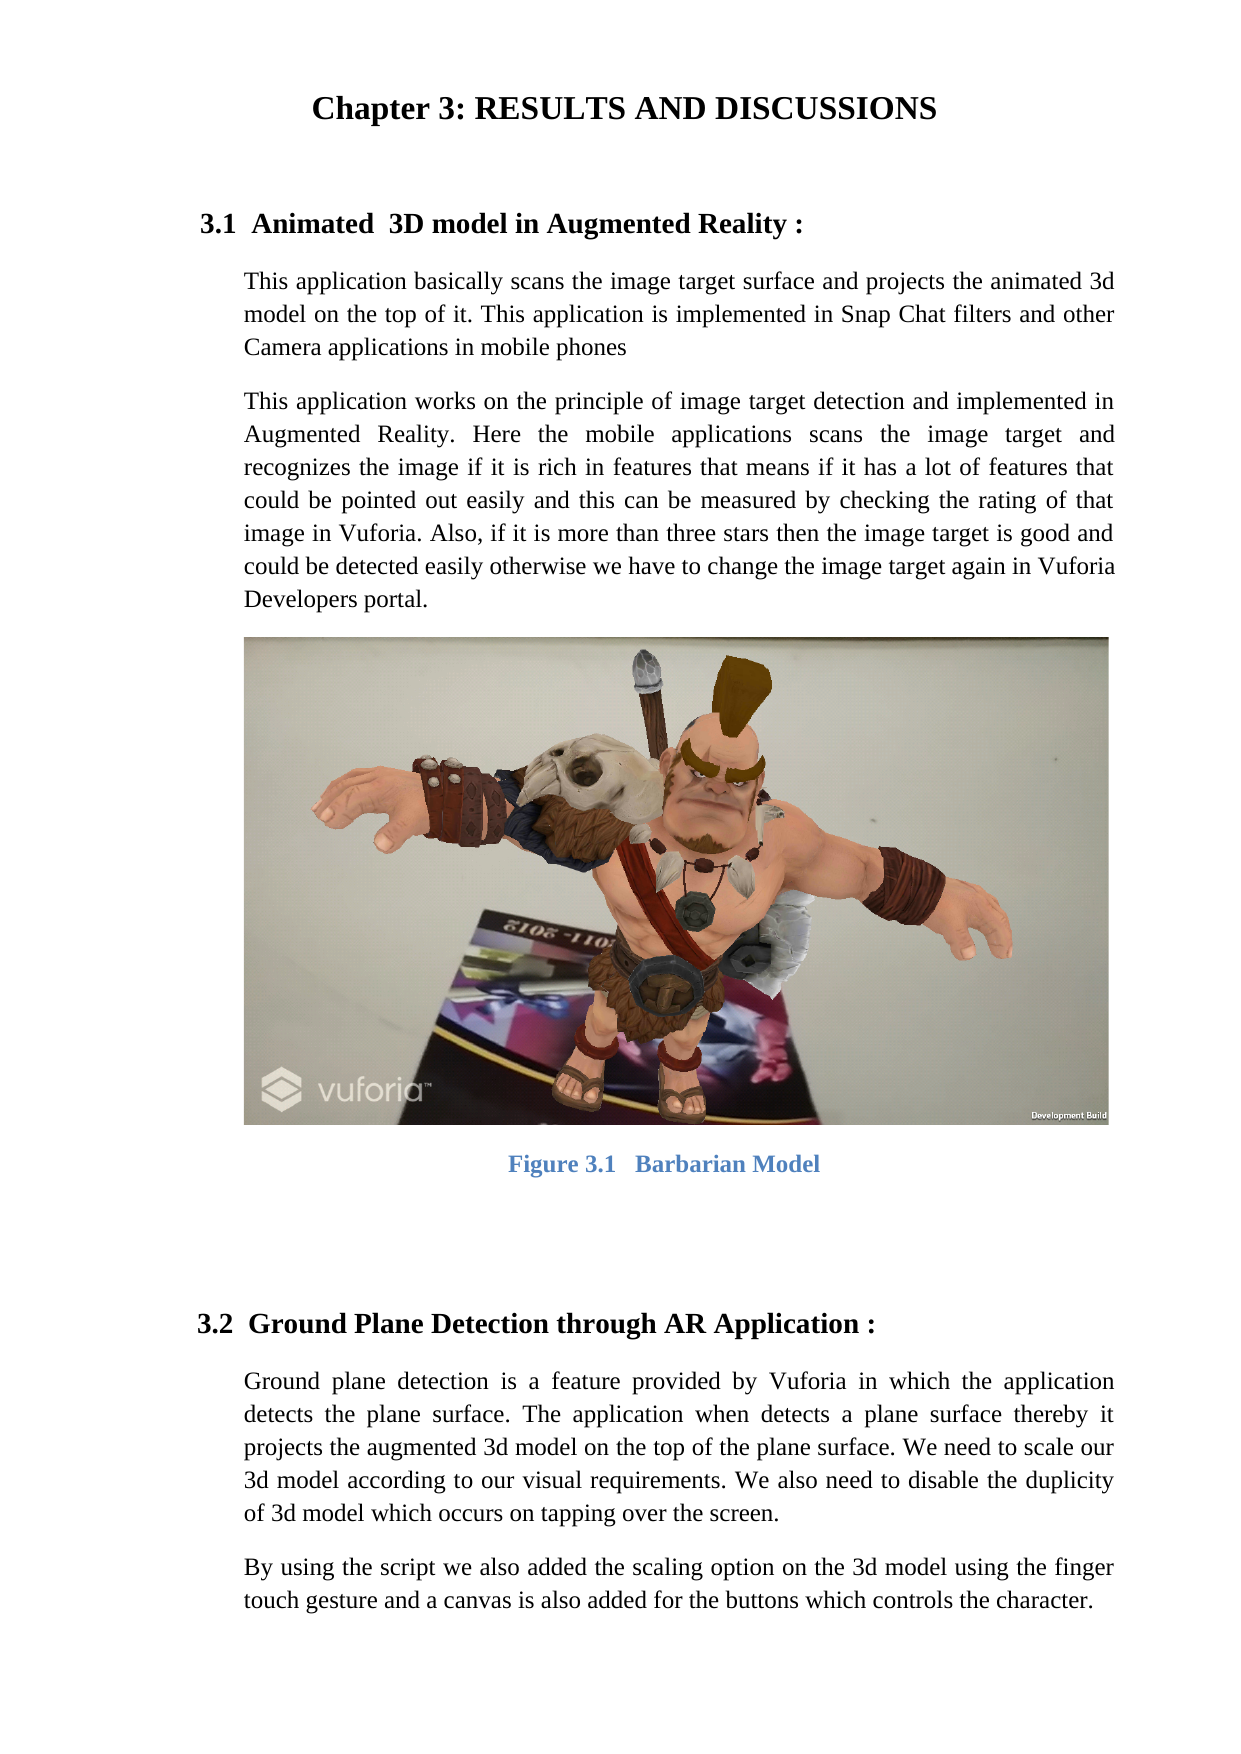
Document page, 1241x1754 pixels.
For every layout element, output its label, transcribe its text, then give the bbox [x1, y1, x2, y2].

text This application works on the principle of image target detection and implemented in Augmented Reality. Here the mobile applications scans the image target and recognizes the image if it is rich in features that means if it has a lot of features that could be pointed out easily and this can be measured by checking the rating of that image in Vuforia. Also, if it is more than three stars then the image target is good and could be detected easily otherwise we have to change the image target again in Vuforia Developers portal. [244, 386, 1116, 613]
text 3.1 Animated 3D model in Augmented Reality : [200, 207, 1116, 240]
text Figure 3.1 Barbarian Model [131, 1149, 1116, 1178]
picture [243, 637, 1109, 1125]
text Ground plane detection is a feature provided by Vuforia in which the application detects the plane surface. The application when detects a plane surface thereby it projects the augmented 3d model on the top of the plane surface. We need to scale our 3d model according to our visual requirements. We also need to disable the duplicity of 3d model which occurs on tapping over the screen. [244, 1366, 1116, 1527]
text This application basically scans the image target surface and projects the animated 3d model on the top of it. This application is implemented in Snap Chat filters and other Camera applications in mobile phones [244, 266, 1116, 361]
text 3.2 Ground Plane Detection through AR Application : [131, 1307, 1116, 1340]
text By using the script we also added the scaling option on the 3d model using the finger touch gesture and a canvas is also added for the buttons which controls the character. [244, 1552, 1116, 1614]
text Chapter 3: RESULTS AND DISCUSSIONS [131, 89, 1118, 127]
